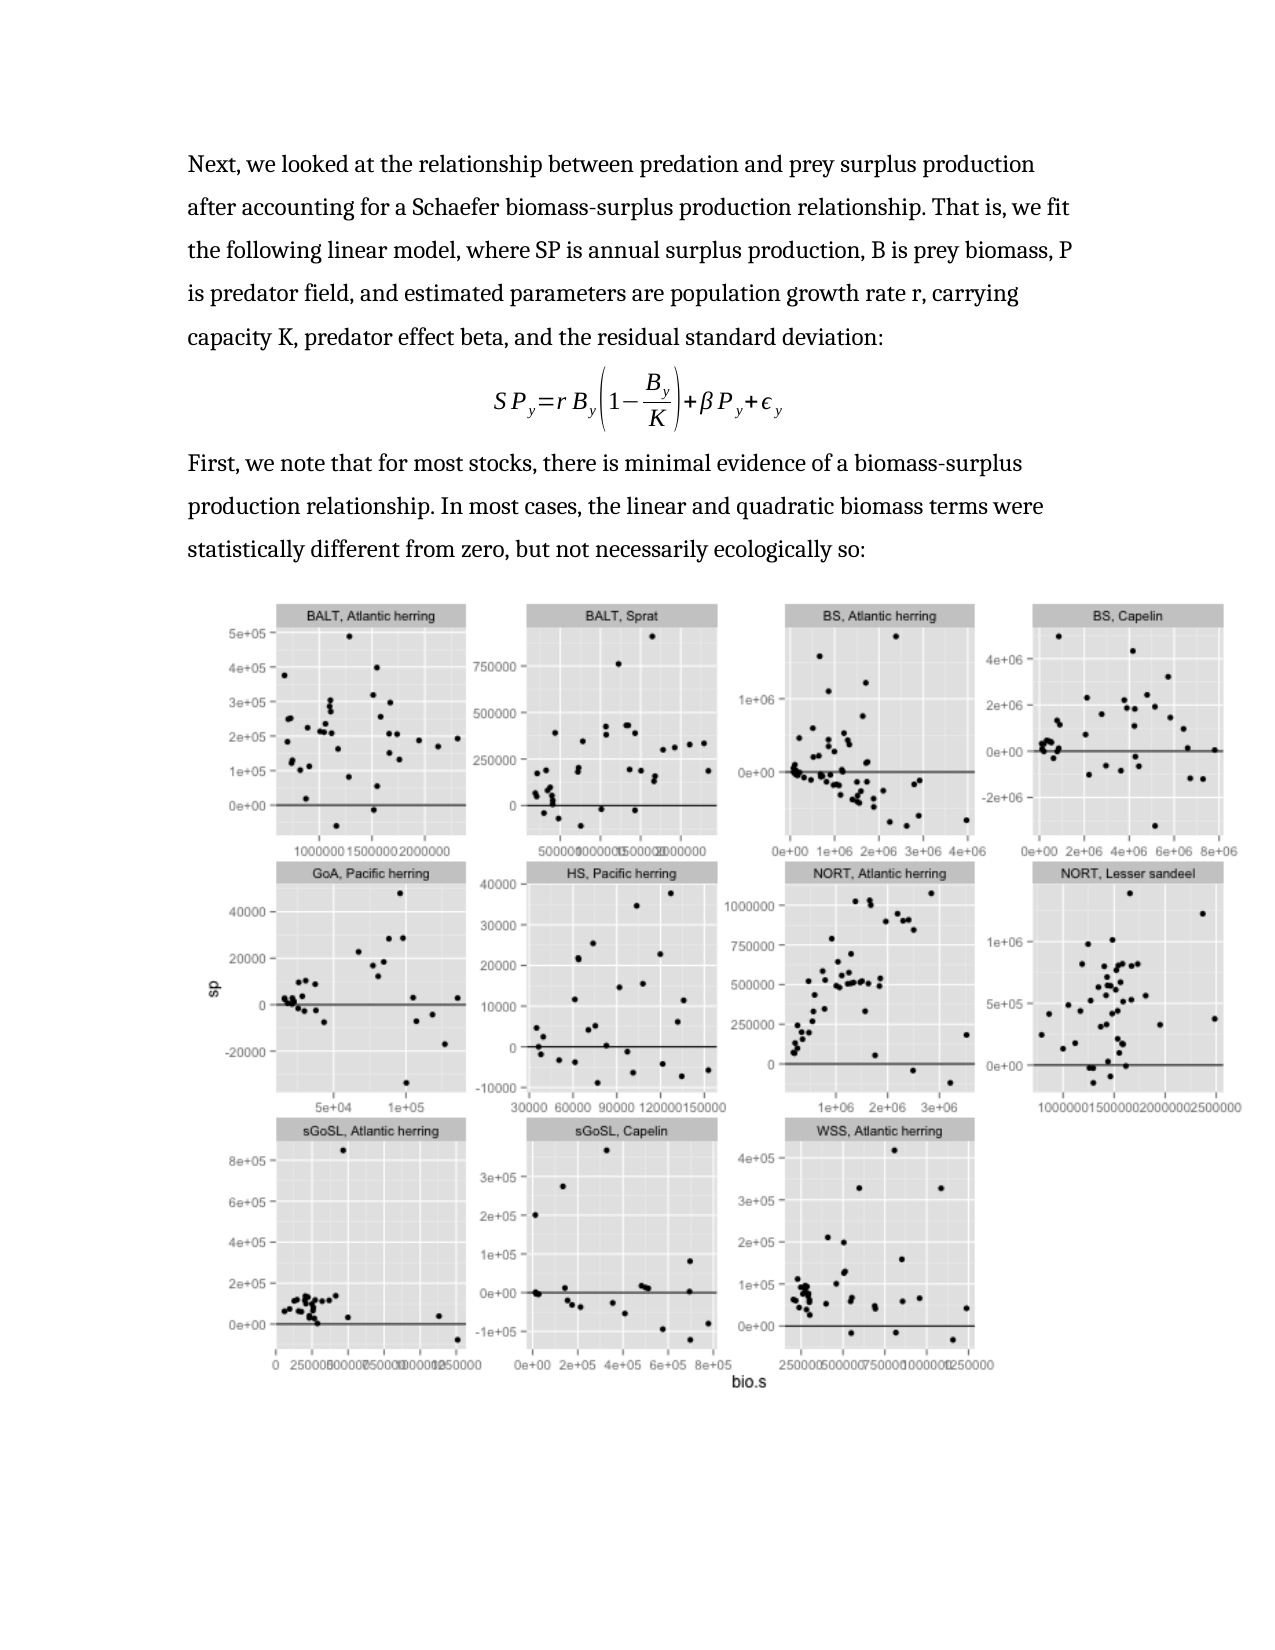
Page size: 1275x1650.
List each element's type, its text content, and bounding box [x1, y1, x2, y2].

text First, we note that for most stocks, there is minimal evidence of a biomass-surplus production relationship. In most cases, the linear and quadratic biomass terms were statistically different from zero, but not necessarily ecologically so: [187, 449, 1087, 564]
text Next, we looked at the relationship between predation and prey surplus production after accounting for a Schaefer biomass-surplus production relationship. That is, we fit the following linear model, where SP is annual surplus production, B is prey biomass, P is predator field, and estimated parameters are population growth rate r, carrying capacity K, predator effect beta, and the residual standard deviation: [187, 150, 1087, 351]
picture [187, 578, 1250, 1407]
